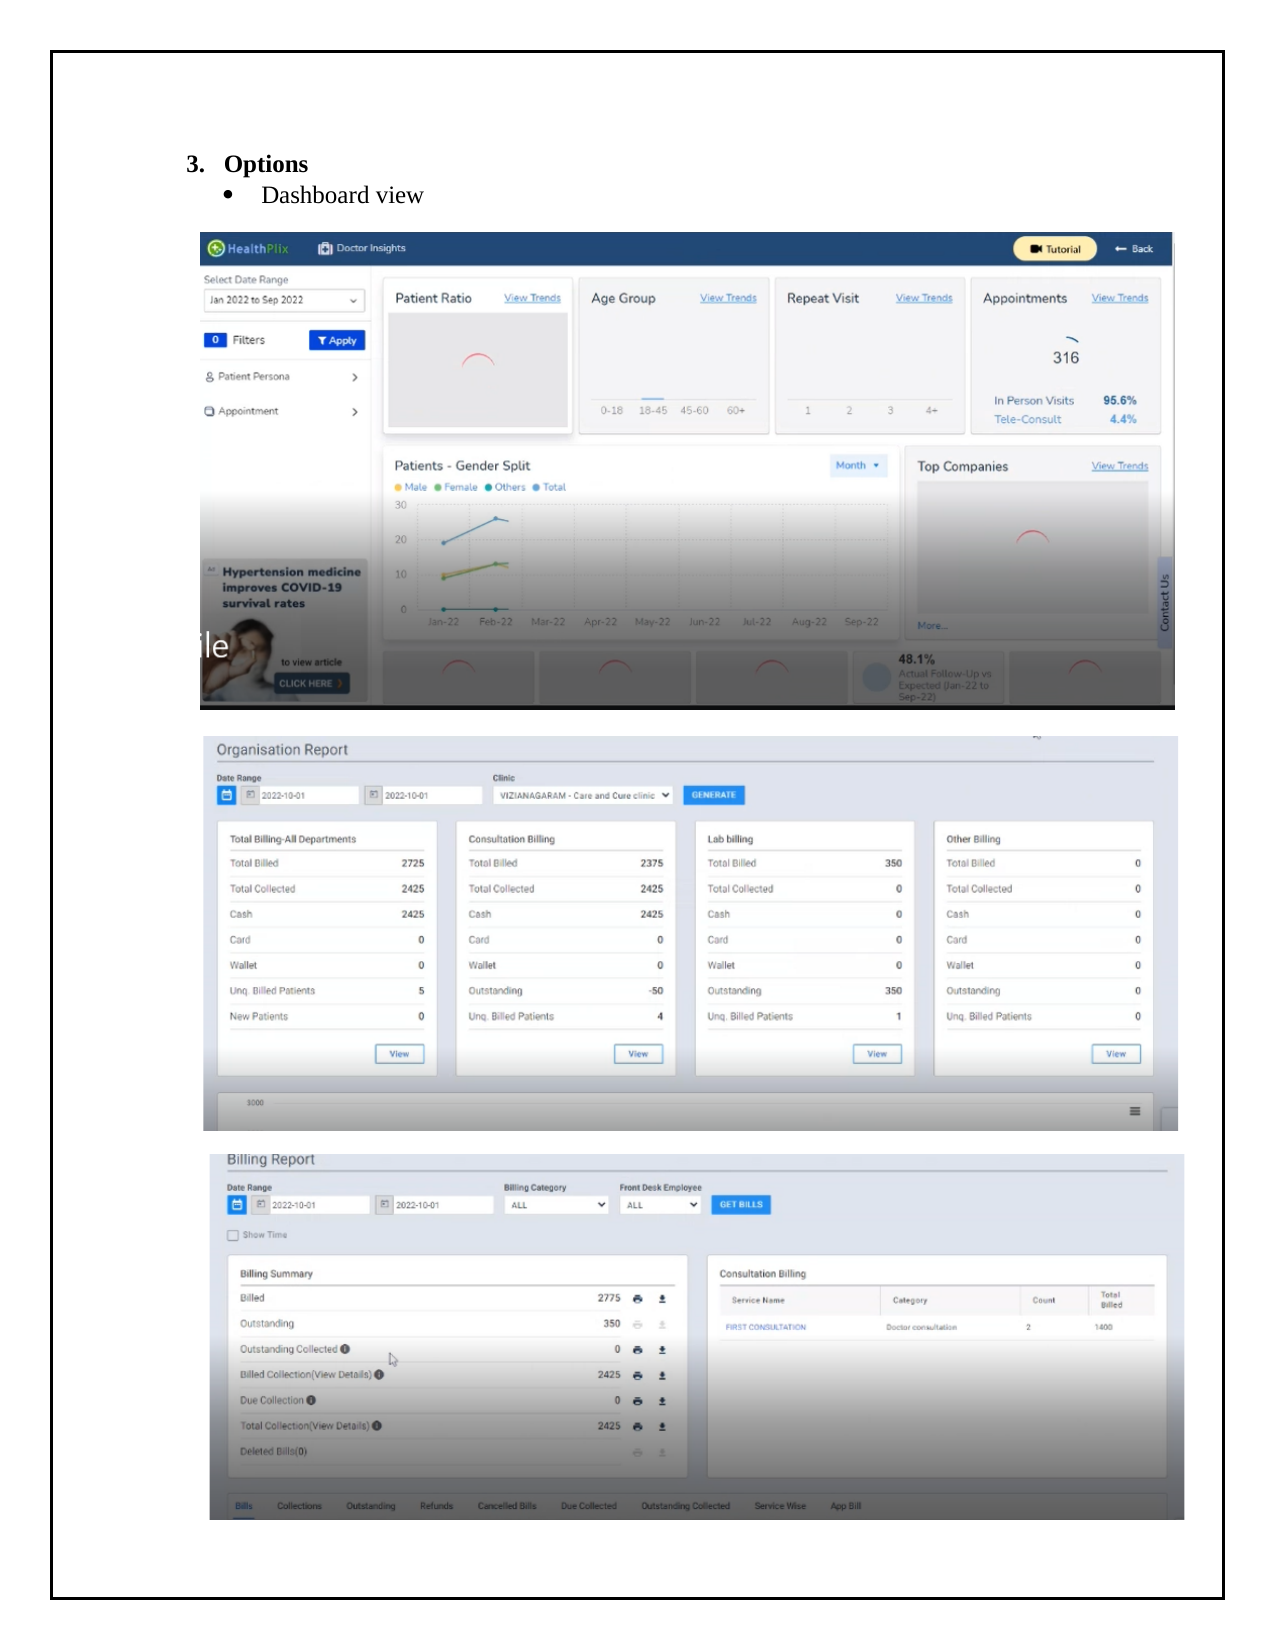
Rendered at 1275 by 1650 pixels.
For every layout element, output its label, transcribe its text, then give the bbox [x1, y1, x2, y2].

list Options [186, 149, 1126, 178]
picture [209, 1154, 1185, 1520]
picture [203, 736, 1179, 1131]
picture [200, 232, 1175, 710]
list Dashboard view [223, 180, 1126, 209]
